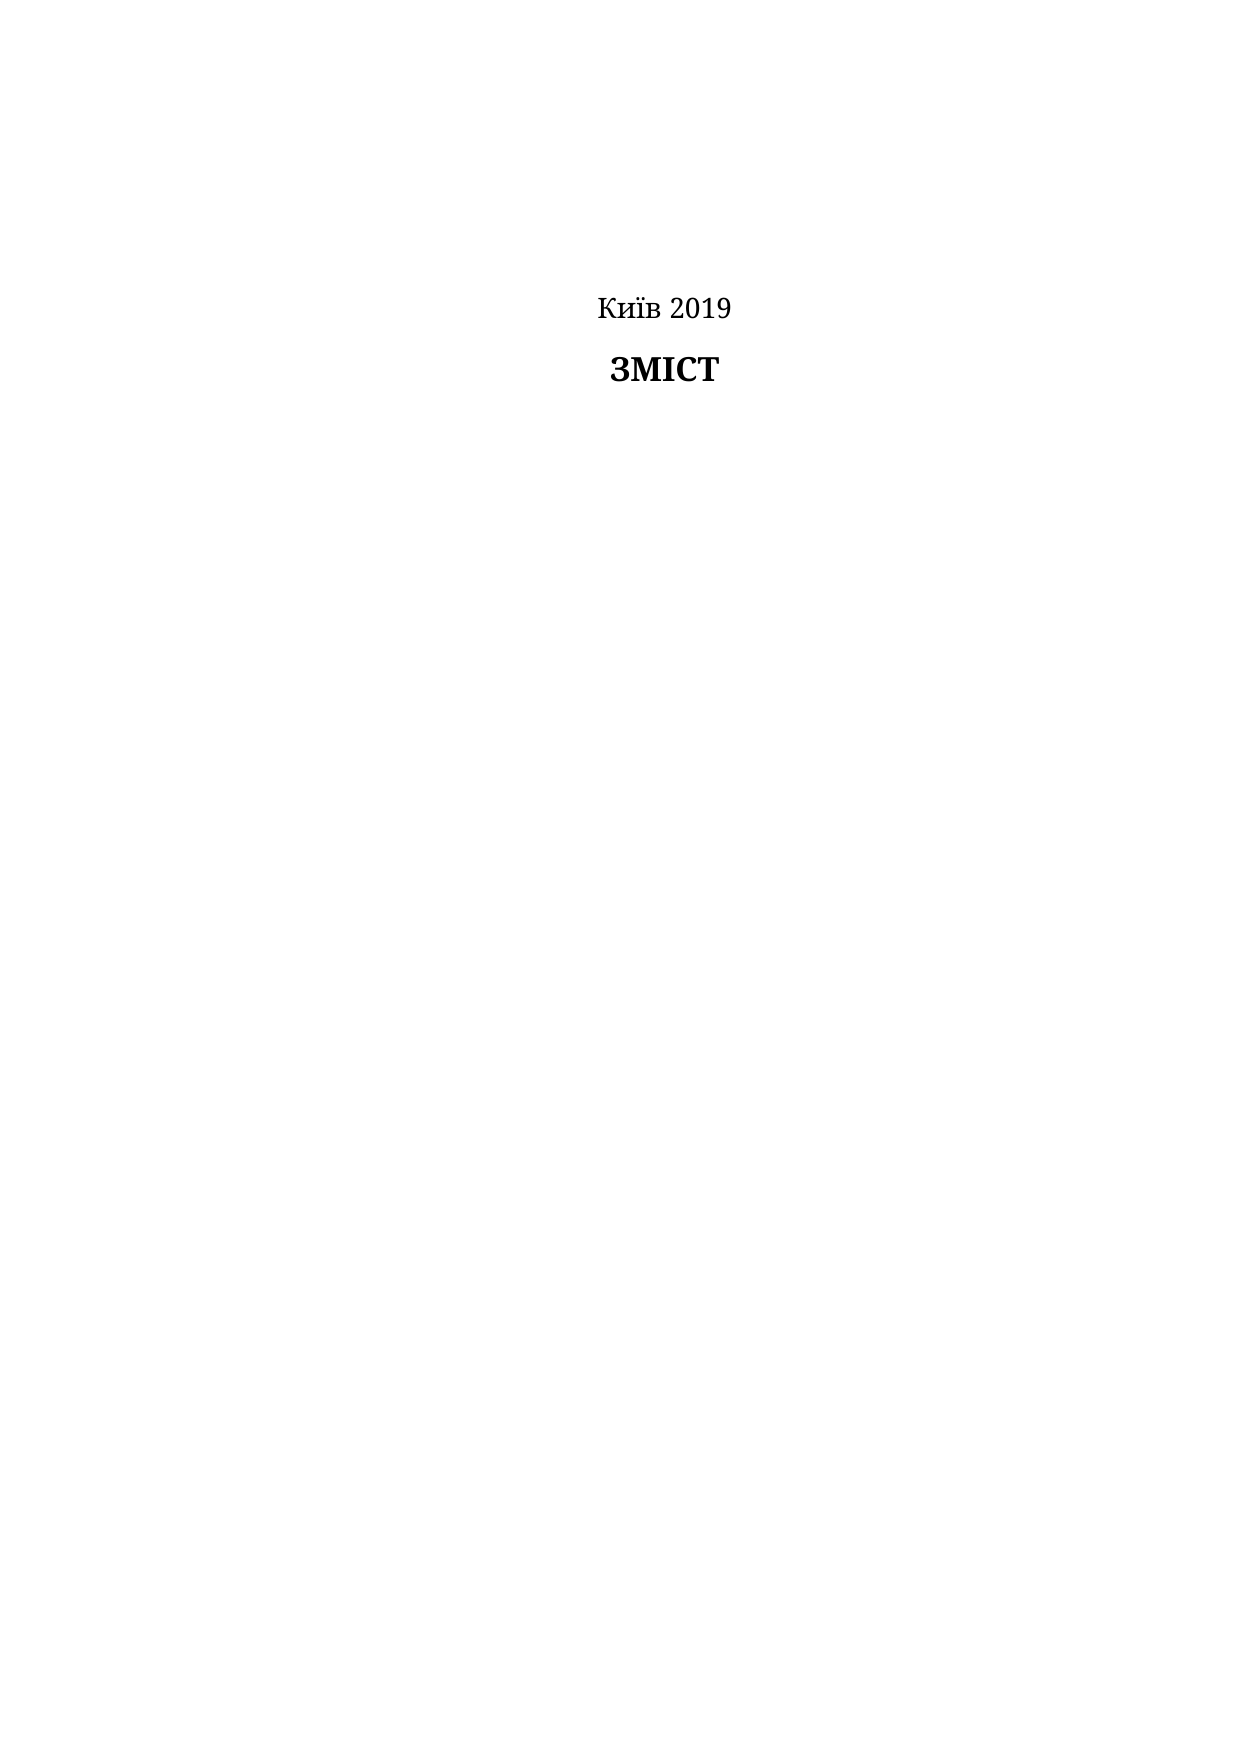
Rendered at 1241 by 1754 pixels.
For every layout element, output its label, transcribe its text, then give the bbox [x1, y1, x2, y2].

text Київ 2019 [177, 289, 1152, 327]
text ЗМІСТ [177, 346, 1152, 391]
